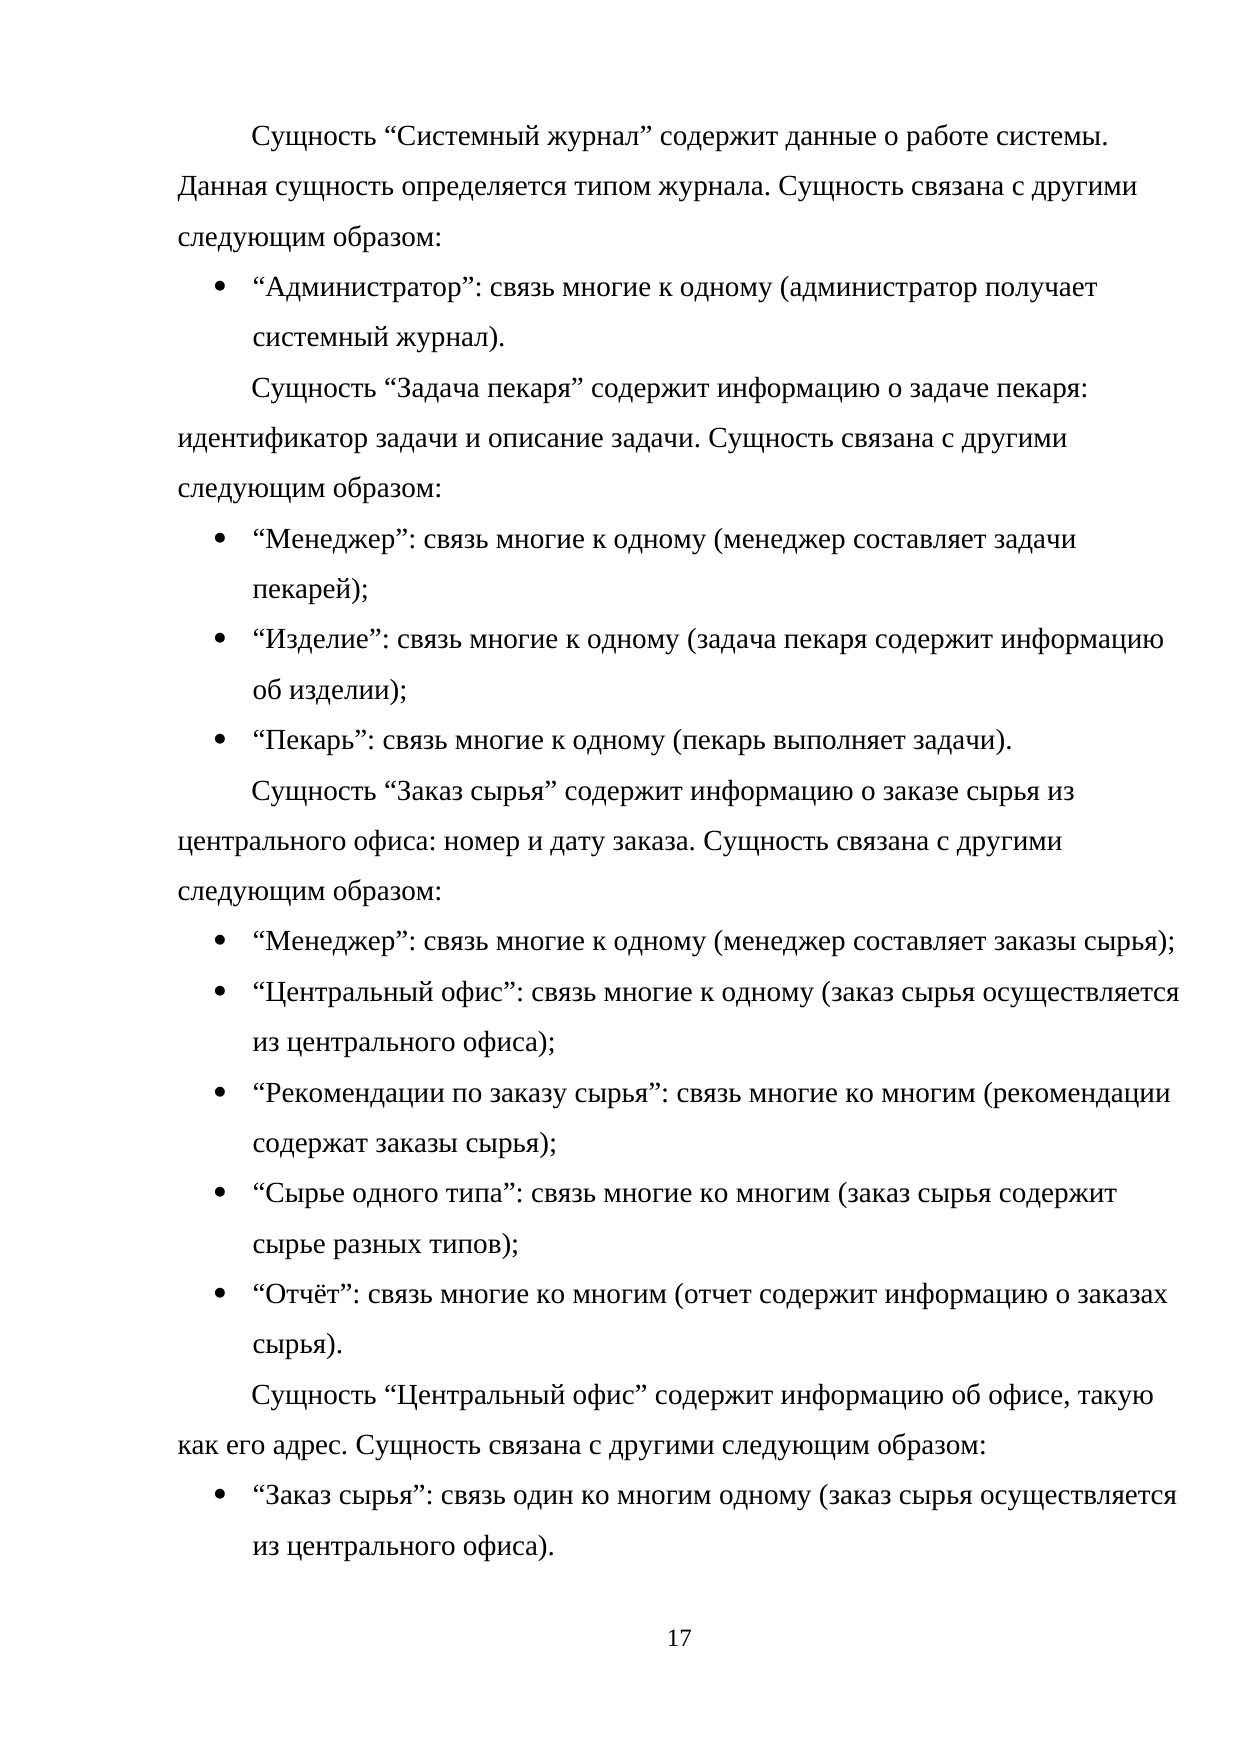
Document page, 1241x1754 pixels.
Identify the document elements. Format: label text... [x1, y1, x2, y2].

list “Отчёт”: связь многие ко многим (отчет содержит информацию о заказах сырья). [215, 1276, 1181, 1360]
list “Заказ сырья”: связь один ко многим одному (заказ сырья осуществляется из центрального офиса). [215, 1477, 1181, 1561]
text Сущность “Центральный офис” содержит информацию об офисе, такую как его адрес. Сущность связана с другими следующим образом: [177, 1377, 1181, 1461]
text Сущность “Задача пекаря” содержит информацию о задаче пекаря: идентификатор задачи и описание задачи. Сущность связана с другими следующим образом: [177, 370, 1181, 504]
list “Изделие”: связь многие к одному (задача пекаря содержит информацию об изделии); [215, 621, 1181, 705]
text Сущность “Заказ сырья” содержит информацию о заказе сырья из центрального офиса: номер и дату заказа. Сущность связана с другими следующим образом: [177, 773, 1181, 907]
list “Центральный офис”: связь многие к одному (заказ сырья осуществляется из центрального офиса); [215, 974, 1181, 1058]
list “Администратор”: связь многие к одному (администратор получает системный журнал). [215, 269, 1181, 353]
list “Менеджер”: связь многие к одному (менеджер составляет заказы сырья); [215, 923, 1181, 957]
list “Менеджер”: связь многие к одному (менеджер составляет задачи пекарей); [215, 521, 1181, 605]
text Сущность “Системный журнал” содержит данные о работе системы. Данная сущность определяется типом журнала. Сущность связана с другими следующим образом: [177, 118, 1181, 252]
list “Пекарь”: связь многие к одному (пекарь выполняет задачи). [215, 722, 1181, 756]
list “Сырье одного типа”: связь многие ко многим (заказ сырья содержит сырье разных типов); [215, 1175, 1181, 1259]
list “Рекомендации по заказу сырья”: связь многие ко многим (рекомендации содержат заказы сырья); [215, 1075, 1181, 1159]
